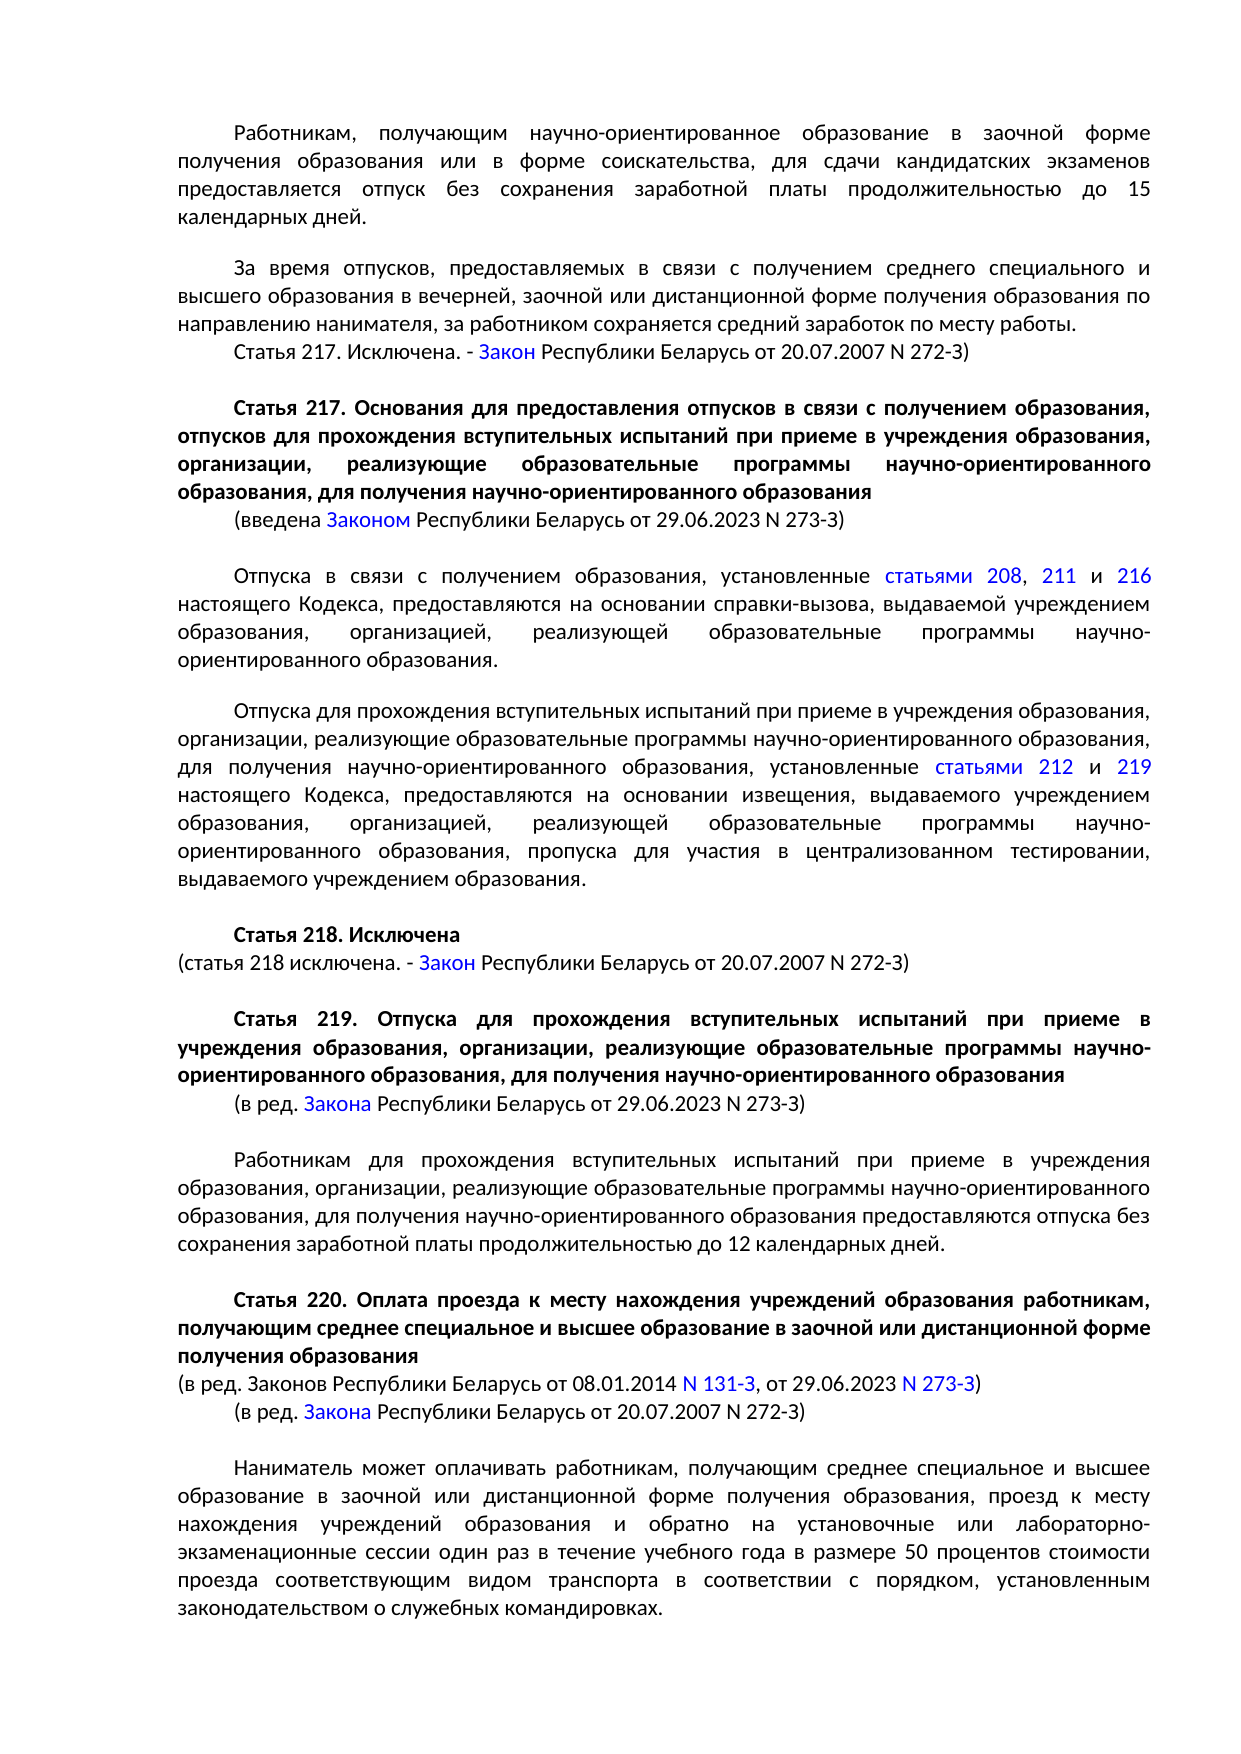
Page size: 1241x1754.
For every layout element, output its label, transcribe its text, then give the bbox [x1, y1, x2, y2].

text (статья 218 исключена. - Закон Республики Беларусь от 20.07.2007 N 272-З) [177, 948, 1152, 977]
text (в ред. Закона Республики Беларусь от 20.07.2007 N 272-З) [177, 1397, 1152, 1425]
text Отпуска для прохождения вступительных испытаний при приеме в учреждения образования, организации, реализующие образовательные программы научно-ориентированного образования, для получения научно-ориентированного образования, установленные статьями 212 и 219 настоящего Кодекса, предоставляются на основании извещения, выдаваемого учреждением образования, организацией, реализующей образовательные программы научно-ориентированного образования, пропуска для участия в централизованном тестировании, выдаваемого учреждением образования. [177, 696, 1152, 892]
text Статья 217. Основания для предоставления отпусков в связи с получением образования, отпусков для прохождения вступительных испытаний при приеме в учреждения образования, организации, реализующие образовательные программы научно-ориентированного образования, для получения научно-ориентированного образования [177, 393, 1152, 505]
text Статья 220. Оплата проезда к месту нахождения учреждений образования работникам, получающим среднее специальное и высшее образование в заочной или дистанционной форме получения образования [177, 1285, 1152, 1369]
text Наниматель может оплачивать работникам, получающим среднее специальное и высшее образование в заочной или дистанционной форме получения образования, проезд к месту нахождения учреждений образования и обратно на установочные или лабораторно-экзаменационные сессии один раз в течение учебного года в размере 50 процентов стоимости проезда соответствующим видом транспорта в соответствии с порядком, установленным законодательством о служебных командировках. [177, 1453, 1152, 1621]
text За время отпусков, предоставляемых в связи с получением среднего специального и высшего образования в вечерней, заочной или дистанционной форме получения образования по направлению нанимателя, за работником сохраняется средний заработок по месту работы. [177, 253, 1152, 337]
text Статья 217. Исключена. - Закон Республики Беларусь от 20.07.2007 N 272-З) [177, 337, 1152, 365]
text (в ред. Закона Республики Беларусь от 29.06.2023 N 273-З) [177, 1089, 1152, 1117]
text Работникам для прохождения вступительных испытаний при приеме в учреждения образования, организации, реализующие образовательные программы научно-ориентированного образования, для получения научно-ориентированного образования предоставляются отпуска без сохранения заработной платы продолжительностью до 12 календарных дней. [177, 1145, 1152, 1257]
text Работникам, получающим научно-ориентированное образование в заочной форме получения образования или в форме соискательства, для сдачи кандидатских экзаменов предоставляется отпуск без сохранения заработной платы продолжительностью до 15 календарных дней. [177, 118, 1152, 230]
text Статья 218. Исключена [177, 921, 1152, 948]
text (в ред. Законов Республики Беларусь от 08.01.2014 N 131-З, от 29.06.2023 N 273-З) [177, 1369, 1152, 1397]
text (введена Законом Республики Беларусь от 29.06.2023 N 273-З) [177, 505, 1152, 533]
text Статья 219. Отпуска для прохождения вступительных испытаний при приеме в учреждения образования, организации, реализующие образовательные программы научно-ориентированного образования, для получения научно-ориентированного образования [177, 1004, 1152, 1089]
text Отпуска в связи с получением образования, установленные статьями 208, 211 и 216 настоящего Кодекса, предоставляются на основании справки-вызова, выдаваемой учреждением образования, организацией, реализующей образовательные программы научно-ориентированного образования. [177, 561, 1152, 673]
